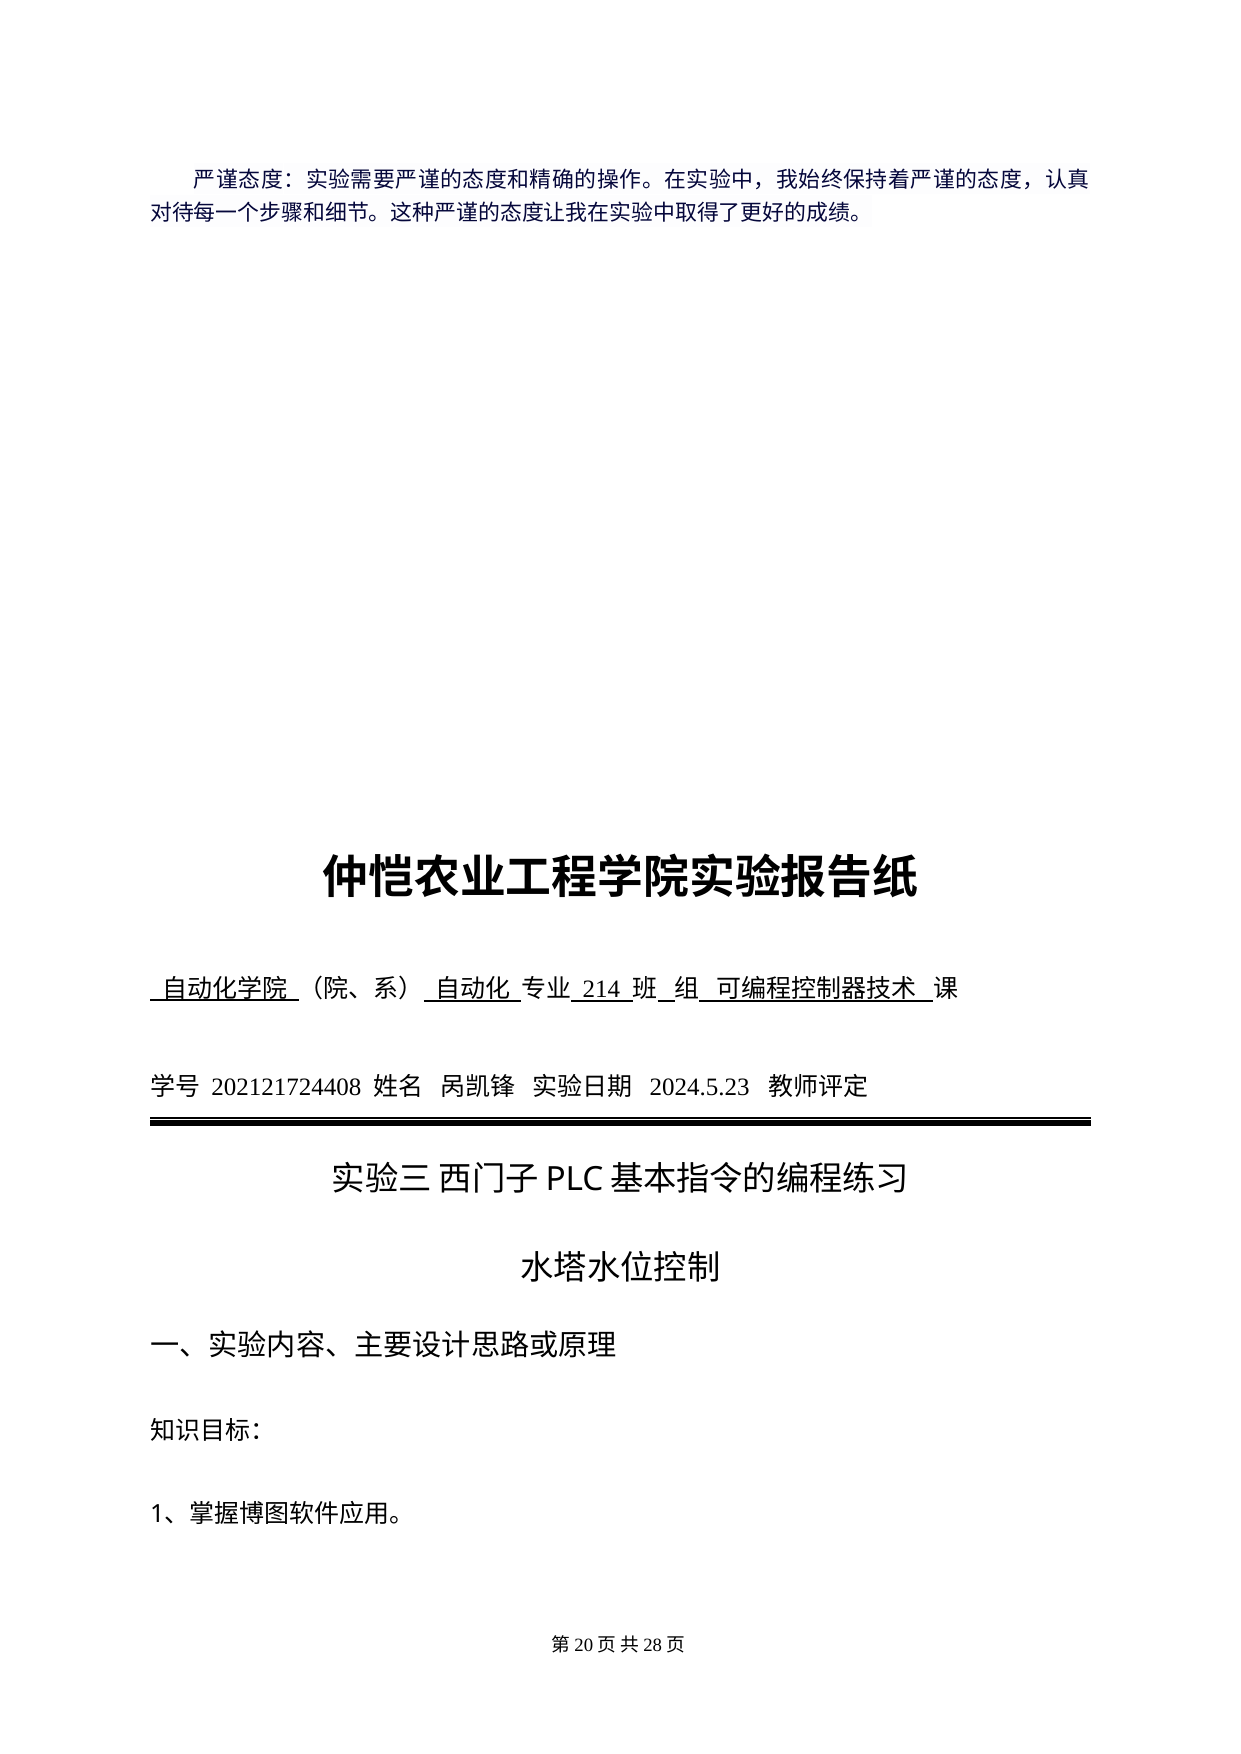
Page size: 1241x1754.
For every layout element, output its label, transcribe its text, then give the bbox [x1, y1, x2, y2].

list 严谨态度：实验需要严谨的态度和精确的操作。在实验中，我始终保持着严谨的态度，认真对待每一个步骤和细节。这种严谨的态度让我在实验中取得了更好的成绩。 [150, 162, 1090, 227]
text 仲恺农业工程学院实验报告纸 [150, 824, 1090, 922]
text 学号 202121724408 姓名 呙凯锋 实验日期 2024.5.23 教师评定 [150, 1052, 1090, 1117]
text 自动化学院 （院、系） 自动化 专业 214 班 组 可编程控制器技术 课 [150, 954, 1090, 1019]
table_header 实验三 西门子PLC基本指令的编程练习 水塔水位控制 [150, 1126, 1091, 1310]
list 知识目标： [150, 1396, 1090, 1461]
list 1、掌握博图软件应用。 [150, 1479, 1090, 1544]
list 一、实验内容、主要设计思路或原理 [150, 1310, 1090, 1375]
